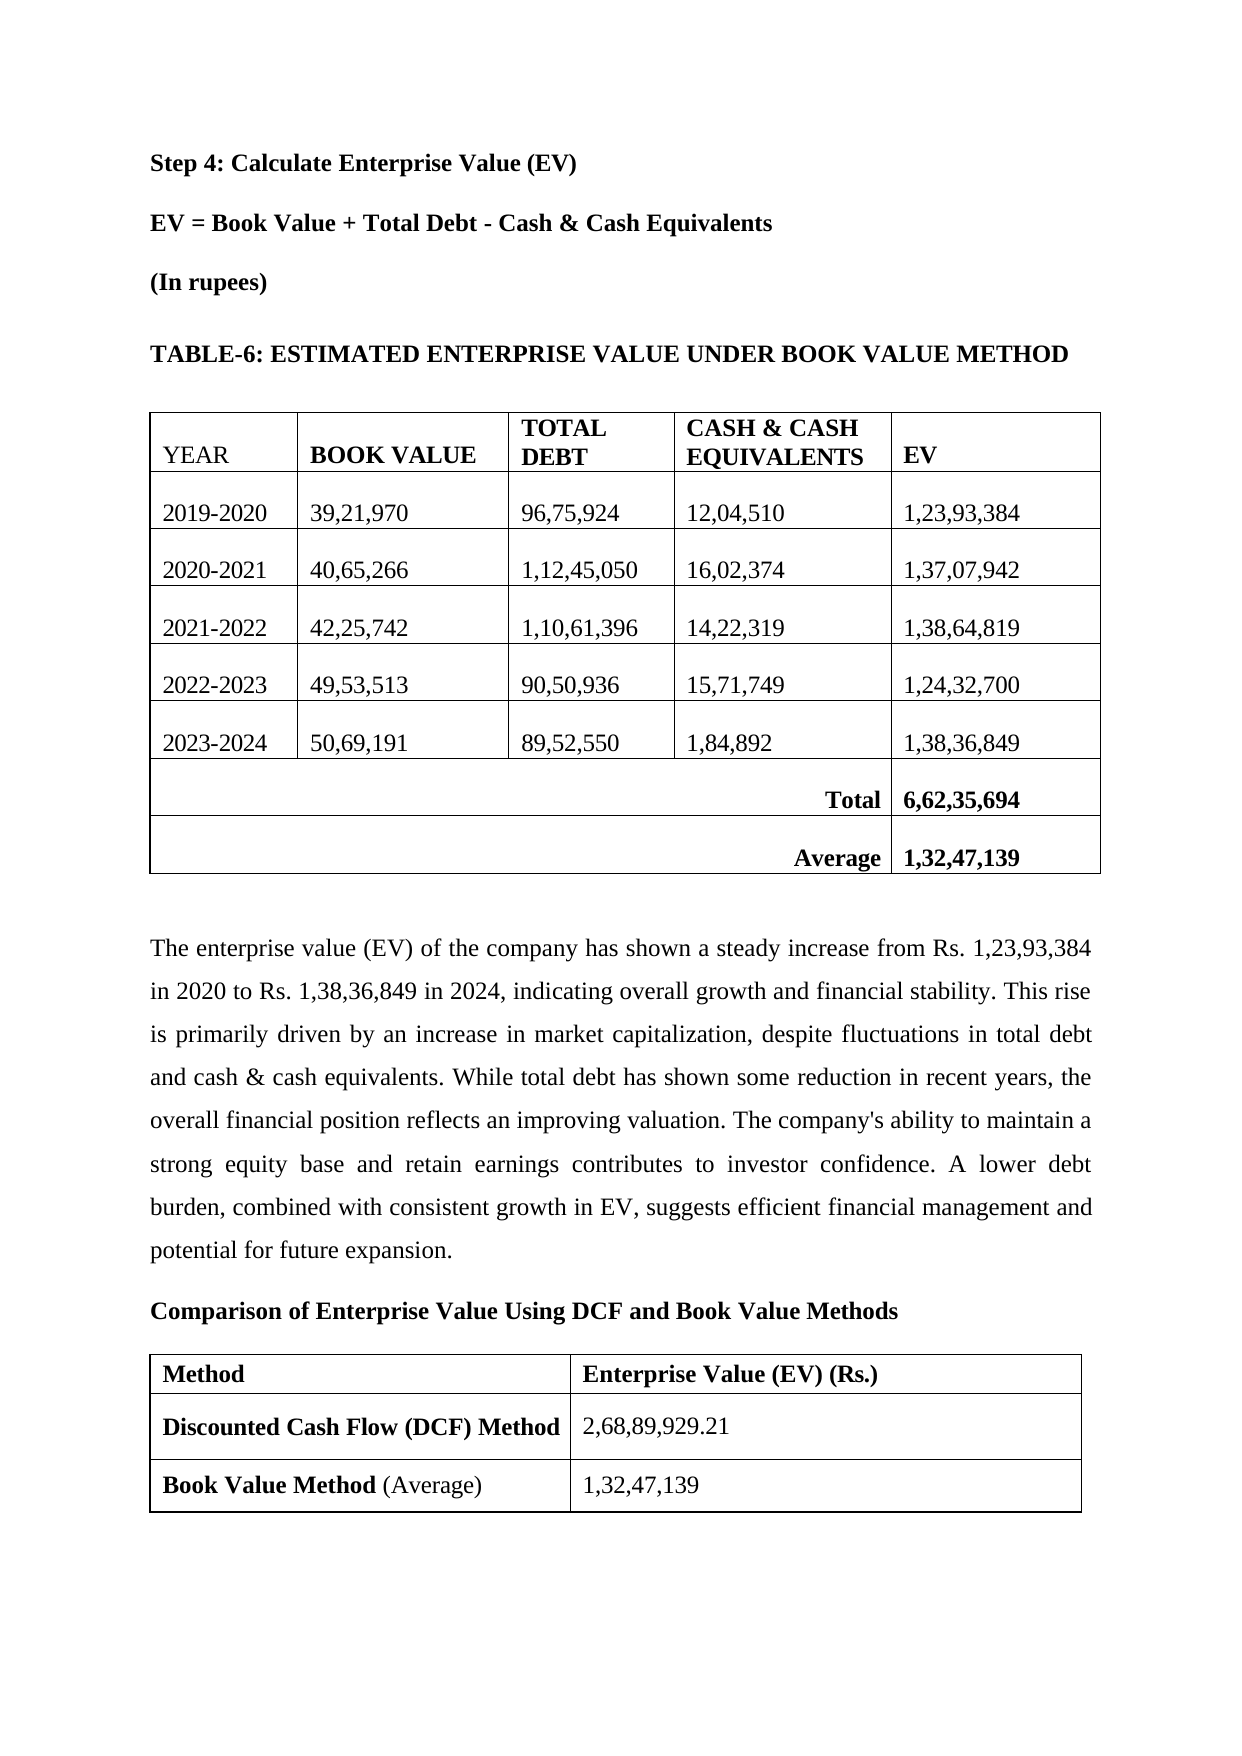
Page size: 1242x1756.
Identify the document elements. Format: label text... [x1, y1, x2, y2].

table_cell 90,50,936 [509, 644, 674, 700]
table_cell 49,53,513 [298, 644, 508, 700]
table_cell 12,04,510 [675, 472, 891, 528]
text EV = Book Value + Total Debt - Cash & Cash Equivalents (In rupees) [150, 208, 795, 296]
table_cell Average [151, 816, 891, 872]
table_cell Discounted Cash Flow (DCF) Method [151, 1394, 570, 1459]
table_cell 2019-2020 [151, 472, 297, 528]
table_cell 6,62,35,694 [892, 759, 1100, 815]
table_cell 1,37,07,942 [892, 529, 1100, 585]
table_header Method [151, 1355, 570, 1393]
subtitle TABLE-6: ESTIMATED ENTERPRISE VALUE UNDER BOOK VALUE METHOD [150, 339, 1212, 368]
table_cell 16,02,374 [675, 529, 891, 585]
table_cell 14,22,319 [675, 586, 891, 643]
table_cell 1,10,61,396 [509, 586, 674, 643]
table_cell 1,32,47,139 [892, 816, 1100, 872]
table_cell 39,21,970 [298, 472, 508, 528]
table_header Enterprise Value (EV) (Rs.) [571, 1355, 1081, 1393]
table_cell 1,84,892 [675, 701, 891, 758]
table_cell 1,23,93,384 [892, 472, 1100, 528]
table_cell Total [151, 759, 891, 815]
table_cell 1,32,47,139 [571, 1460, 1081, 1511]
table_header YEAR [151, 413, 297, 471]
subtitle Comparison of Enterprise Value Using DCF and Book Value Methods [150, 1296, 1212, 1324]
table_cell 1,24,32,700 [892, 644, 1100, 700]
table_cell 2023-2024 [151, 701, 297, 758]
table_cell 96,75,924 [509, 472, 674, 528]
table_header CASH & CASH EQUIVALENTS [675, 413, 891, 471]
table_cell 1,38,64,819 [892, 586, 1100, 643]
table_header BOOK VALUE [298, 413, 508, 471]
table_cell 1,12,45,050 [509, 529, 674, 585]
table_cell 40,65,266 [298, 529, 508, 585]
table_cell 15,71,749 [675, 644, 891, 700]
table_header TOTAL DEBT [509, 413, 674, 471]
table_cell 89,52,550 [509, 701, 674, 758]
table_cell 42,25,742 [298, 586, 508, 643]
text The enterprise value (EV) of the company has shown a steady increase from Rs. 1,23,93,384 in 2020 to Rs. 1,38,36,849 in 2024, indicating overall growth and financial stability. This rise is primarily driven by an increase in market capitalization, despite fluctuations in total debt and cash & cash equivalents. While total debt has shown some reduction in recent years, the overall financial position reflects an improving valuation. The company's ability to maintain a strong equity base and retain earnings contributes to investor confidence. A lower debt burden, combined with consistent growth in EV, suggests efficient financial management and potential for future expansion. [150, 933, 1093, 1264]
table_cell 50,69,191 [298, 701, 508, 758]
table_cell Book Value Method (Average) [151, 1460, 570, 1511]
table_cell 2022-2023 [151, 644, 297, 700]
text Step 4: Calculate Enterprise Value (EV) [150, 148, 1212, 177]
table_cell 2021-2022 [151, 586, 297, 643]
table_cell 2020-2021 [151, 529, 297, 585]
table_cell 1,38,36,849 [892, 701, 1100, 758]
table_header EV [892, 413, 1100, 471]
table_cell 2,68,89,929.21 [571, 1394, 1081, 1459]
